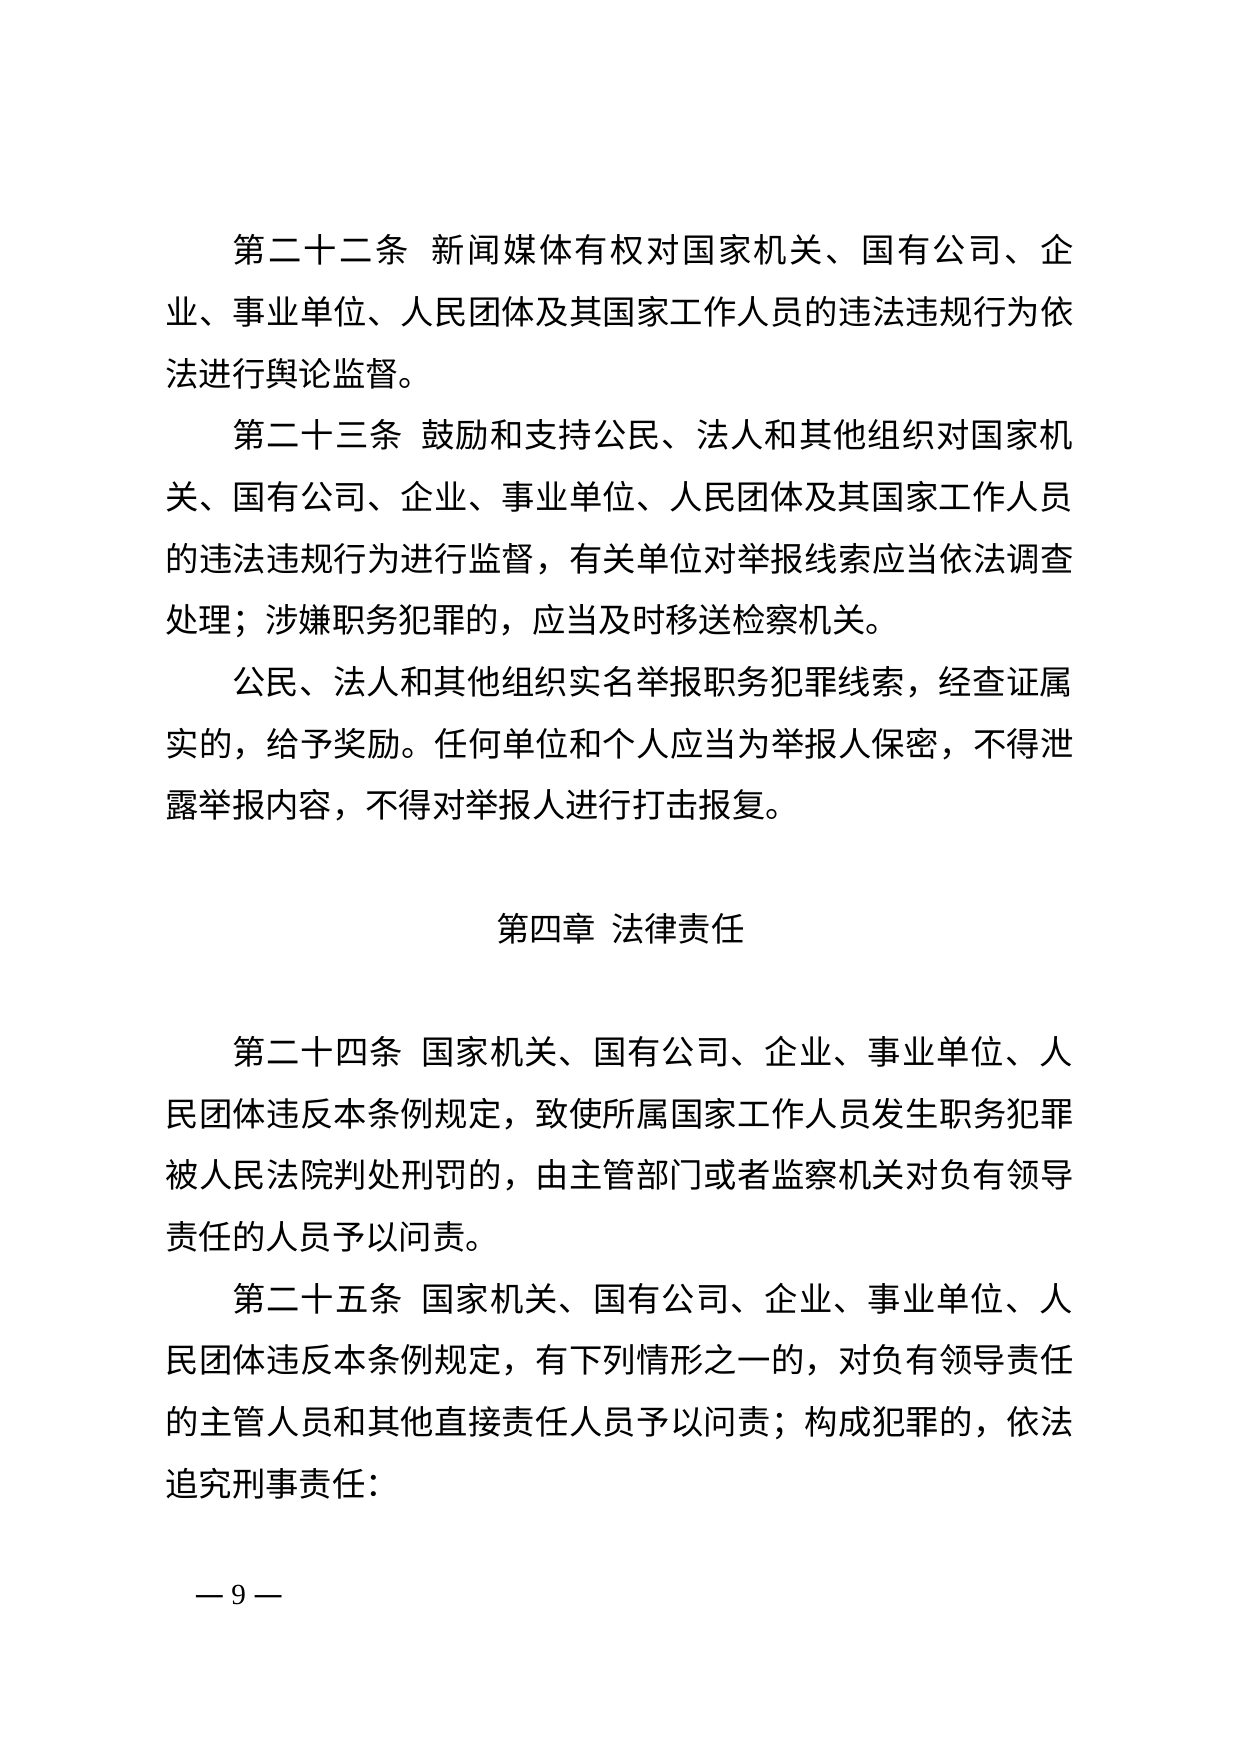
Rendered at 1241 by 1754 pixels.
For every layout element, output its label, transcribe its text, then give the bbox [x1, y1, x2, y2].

text 第二十四条 国家机关、国有公司、企业、事业单位、人民团体违反本条例规定，致使所属国家工作人员发生职务犯罪被人民法院判处刑罚的，由主管部门或者监察机关对负有领导责任的人员予以问责。 [165, 1015, 1075, 1262]
text 第二十三条 鼓励和支持公民、法人和其他组织对国家机关、国有公司、企业、事业单位、人民团体及其国家工作人员的违法违规行为进行监督，有关单位对举报线索应当依法调查处理；涉嫌职务犯罪的，应当及时移送检察机关。 [165, 399, 1075, 645]
text 第二十五条 国家机关、国有公司、企业、事业单位、人民团体违反本条例规定，有下列情形之一的，对负有领导责任的主管人员和其他直接责任人员予以问责；构成犯罪的，依法追究刑事责任： [165, 1262, 1075, 1509]
text 第四章 法律责任 [165, 892, 1075, 954]
text 第二十二条 新闻媒体有权对国家机关、国有公司、企业、事业单位、人民团体及其国家工作人员的违法违规行为依法进行舆论监督。 [165, 214, 1075, 399]
text 公民、法人和其他组织实名举报职务犯罪线索，经查证属实的，给予奖励。任何单位和个人应当为举报人保密，不得泄露举报内容，不得对举报人进行打击报复。 [165, 645, 1075, 830]
